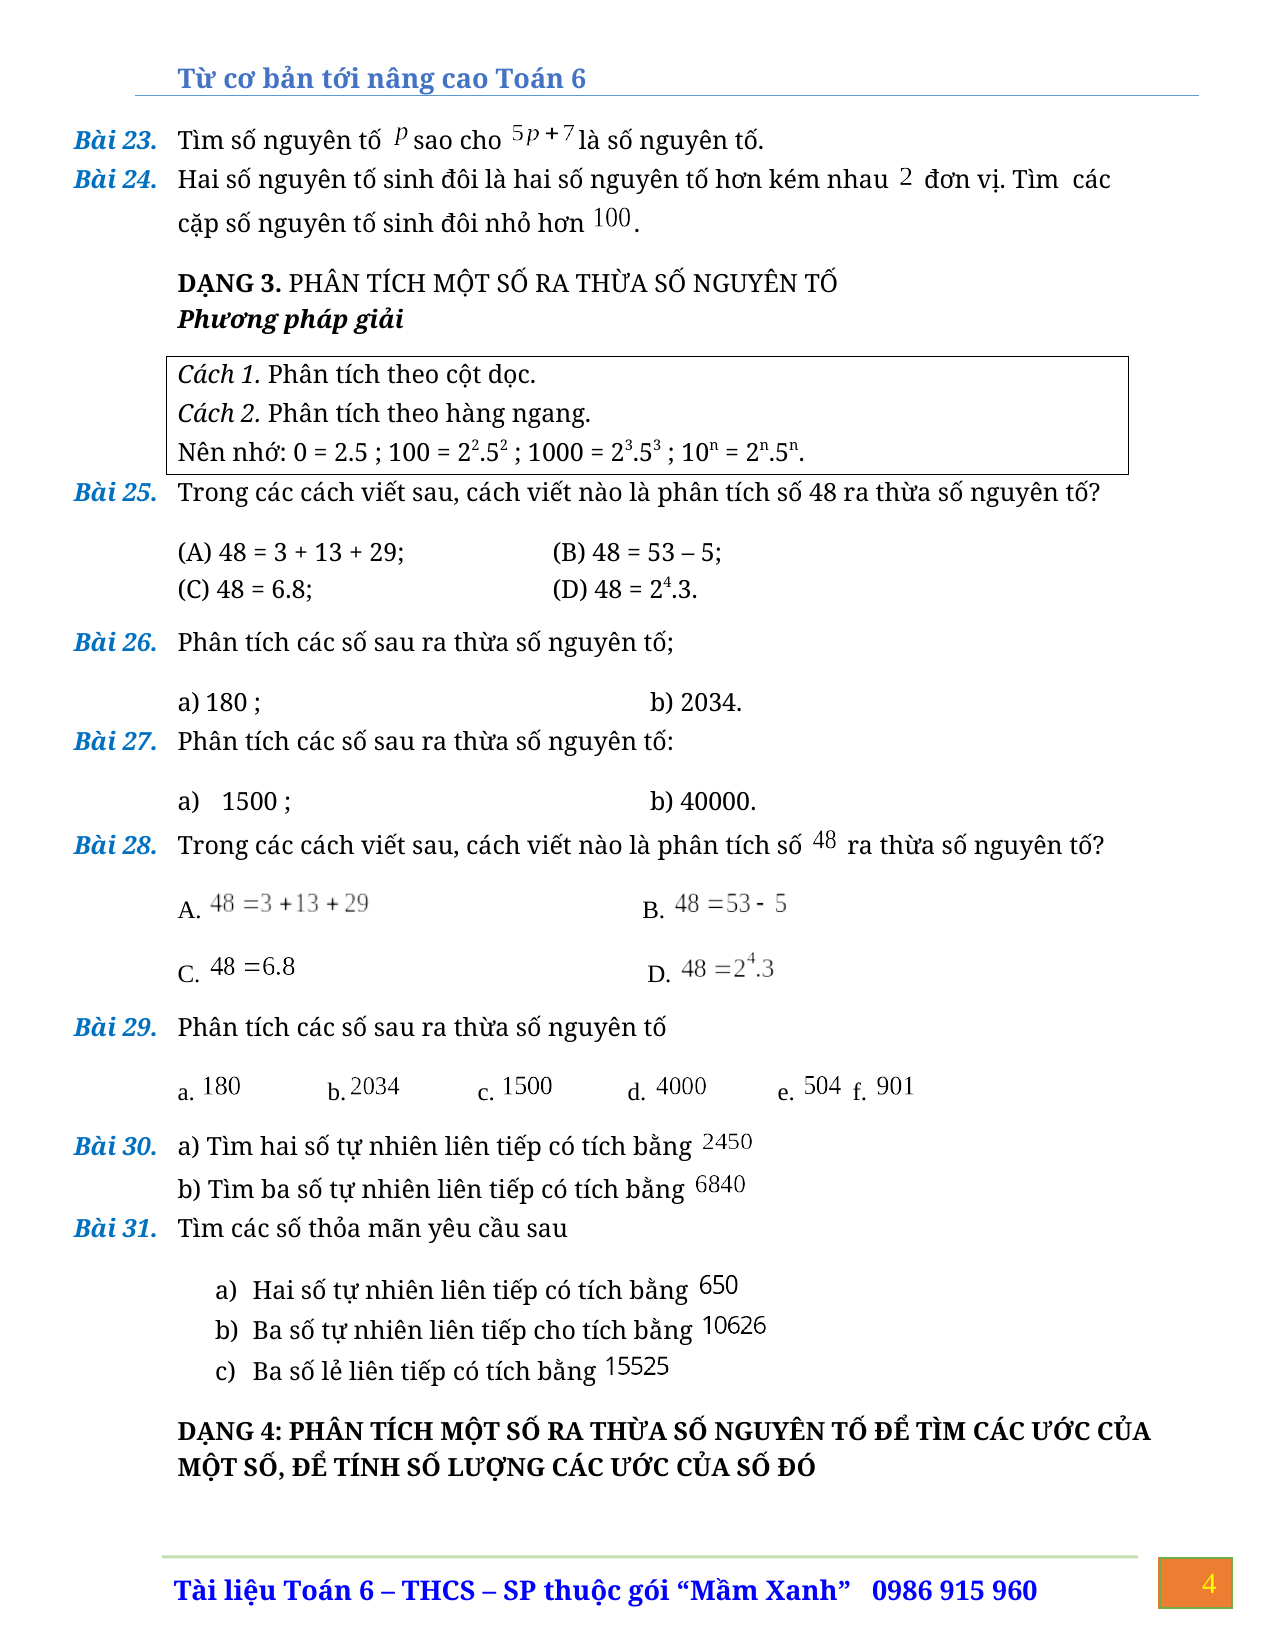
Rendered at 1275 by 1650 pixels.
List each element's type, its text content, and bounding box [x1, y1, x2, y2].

text Trong các cách viết sau, cách viết nào là phân tích số ra thừa số nguyên tố? [74, 823, 1157, 862]
list Ba số tự nhiên liên tiếp cho tích bằng [215, 1311, 1157, 1347]
text Phương pháp giải [177, 302, 1157, 336]
text a. b. c. d. e. f. [177, 1069, 1157, 1106]
text a) Tìm hai số tự nhiên liên tiếp có tích bằng [74, 1127, 1157, 1162]
list Ba số lẻ liên tiếp có tích bằng [215, 1352, 1157, 1387]
text Phân tích các số sau ra thừa số nguyên tố: [74, 724, 1157, 758]
text DẠNG 4: PHÂN TÍCH MỘT SỐ RA THỪA SỐ NGUYÊN TỐ ĐỂ TÌM CÁC ƯỚC CỦA MỘT SỐ, ĐỂ TÍNH SỐ LƯỢNG CÁC ƯỚC CỦA SỐ ĐÓ [177, 1413, 1157, 1484]
text Tìm các số thỏa mãn yêu cầu sau [74, 1211, 1157, 1245]
list 1500 ; b) 40000. [177, 784, 1157, 818]
list 180 ; b) 2034. [177, 685, 1157, 719]
text Hai số nguyên tố sinh đôi là hai số nguyên tố hơn kém nhau đơn vị. Tìm các cặp số nguyên tố sinh đôi nhỏ hơn . [74, 162, 1157, 239]
text Tìm số nguyên tố sao cho là số nguyên tố. [74, 118, 1157, 157]
list Hai số tự nhiên liên tiếp có tích bằng [215, 1271, 1157, 1306]
text C. D. [177, 945, 1157, 988]
text (C) 48 = 6.8; (D) 48 = 24.3. [177, 571, 1157, 606]
text DẠNG 3. PHÂN TÍCH MỘT SỐ RA THỪA SỐ NGUYÊN TỐ [177, 265, 1157, 299]
text Phân tích các số sau ra thừa số nguyên tố [74, 1009, 1157, 1043]
text Phân tích các số sau ra thừa số nguyên tố; [74, 625, 1157, 659]
text A. B. [177, 888, 1157, 924]
list b) Tìm ba số tự nhiên liên tiếp có tích bằng [177, 1167, 1157, 1206]
text Trong các cách viết sau, cách viết nào là phân tích số 48 ra thừa số nguyên tố? [74, 475, 1157, 509]
text (A) 48 = 3 + 13 + 29; (B) 48 = 53 – 5; [177, 535, 1157, 569]
table_header Cách 1. Phân tích theo cột dọc. Cách 2. Phân tích theo hàng ngang. Nên nhớ: 0 = 2.5 ; 100 = 22.52 ; 1000 = 23.53 ; 10n = 2n.5n. [167, 357, 1128, 474]
